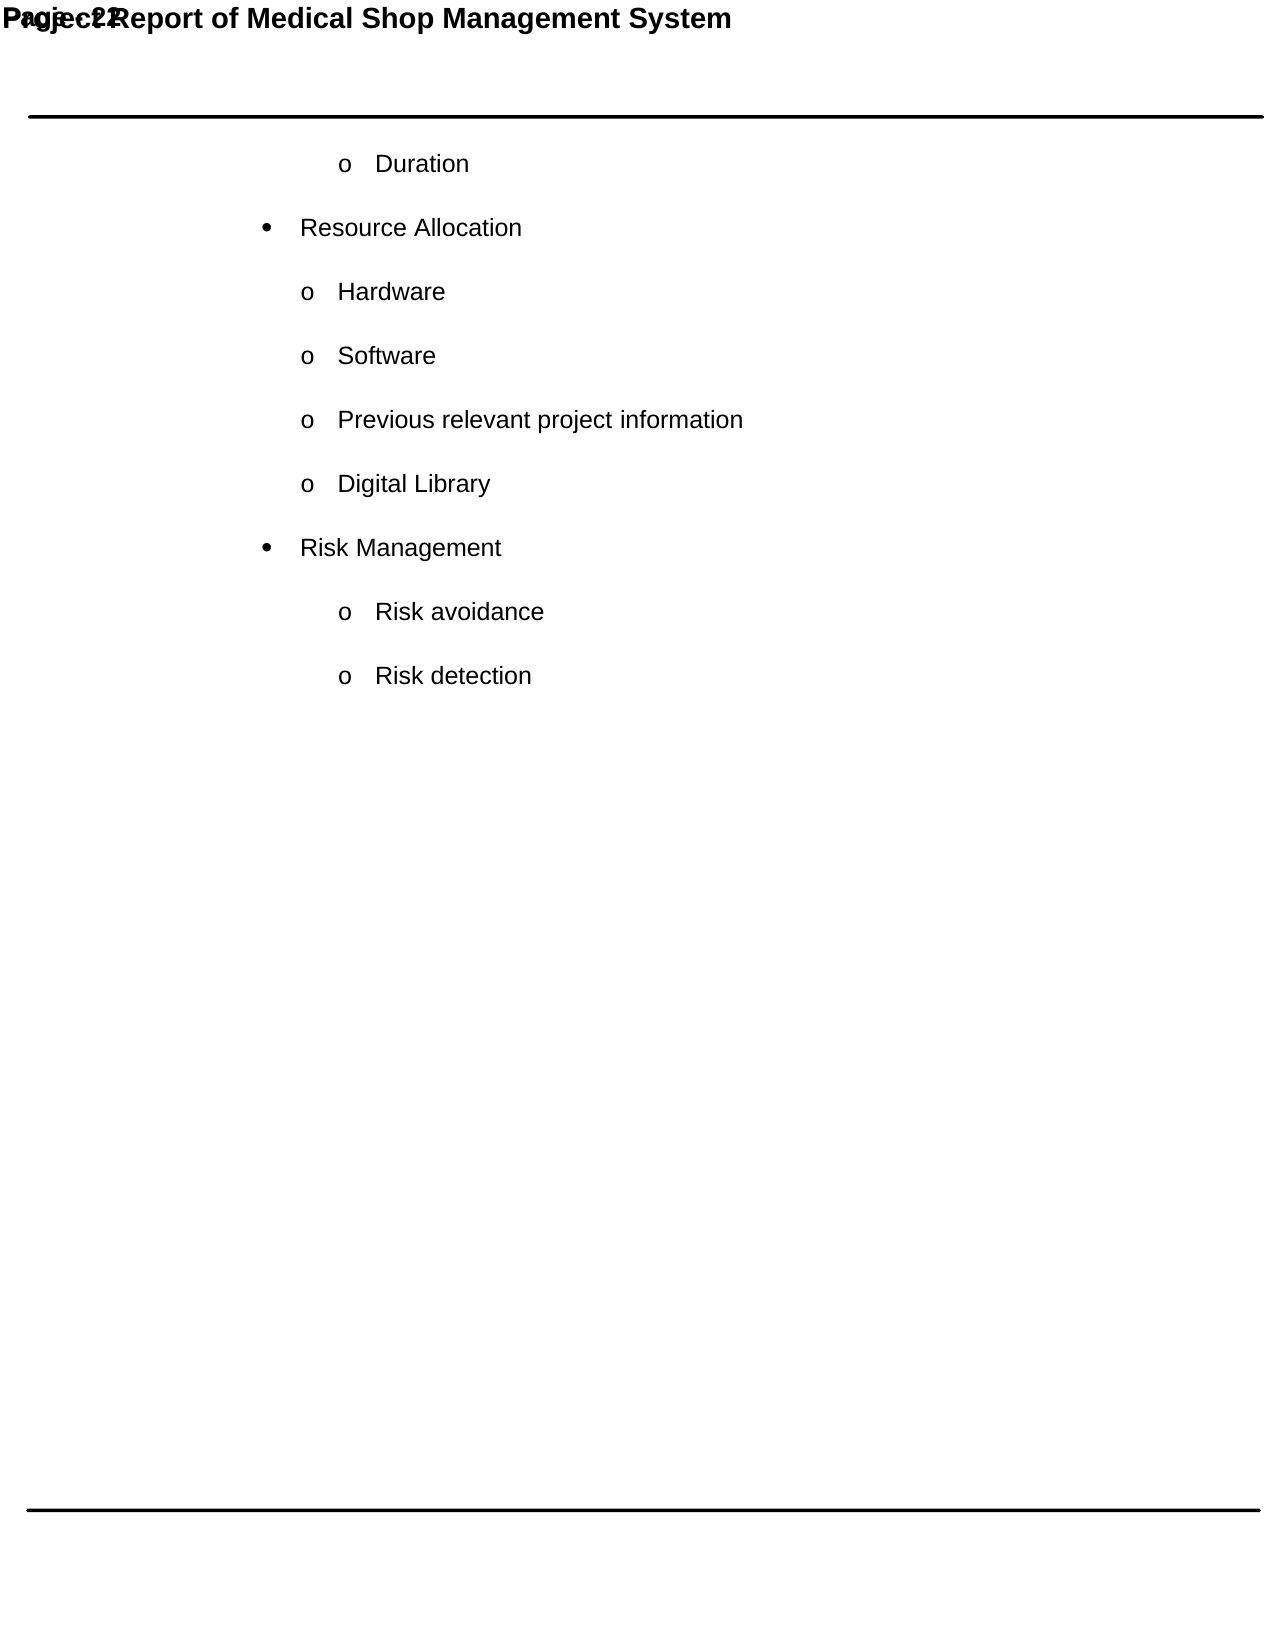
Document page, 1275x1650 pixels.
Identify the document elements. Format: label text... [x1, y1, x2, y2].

list Risk detection [337, 661, 1152, 692]
list Risk Management [262, 533, 1152, 562]
list Hardware [300, 277, 1152, 308]
list Digital Library [300, 469, 1152, 500]
list Previous relevant project information [300, 405, 1152, 436]
list Risk avoidance [337, 597, 1152, 627]
list Duration [337, 149, 1152, 180]
list Software [300, 341, 1152, 372]
list Resource Allocation [262, 213, 1152, 242]
